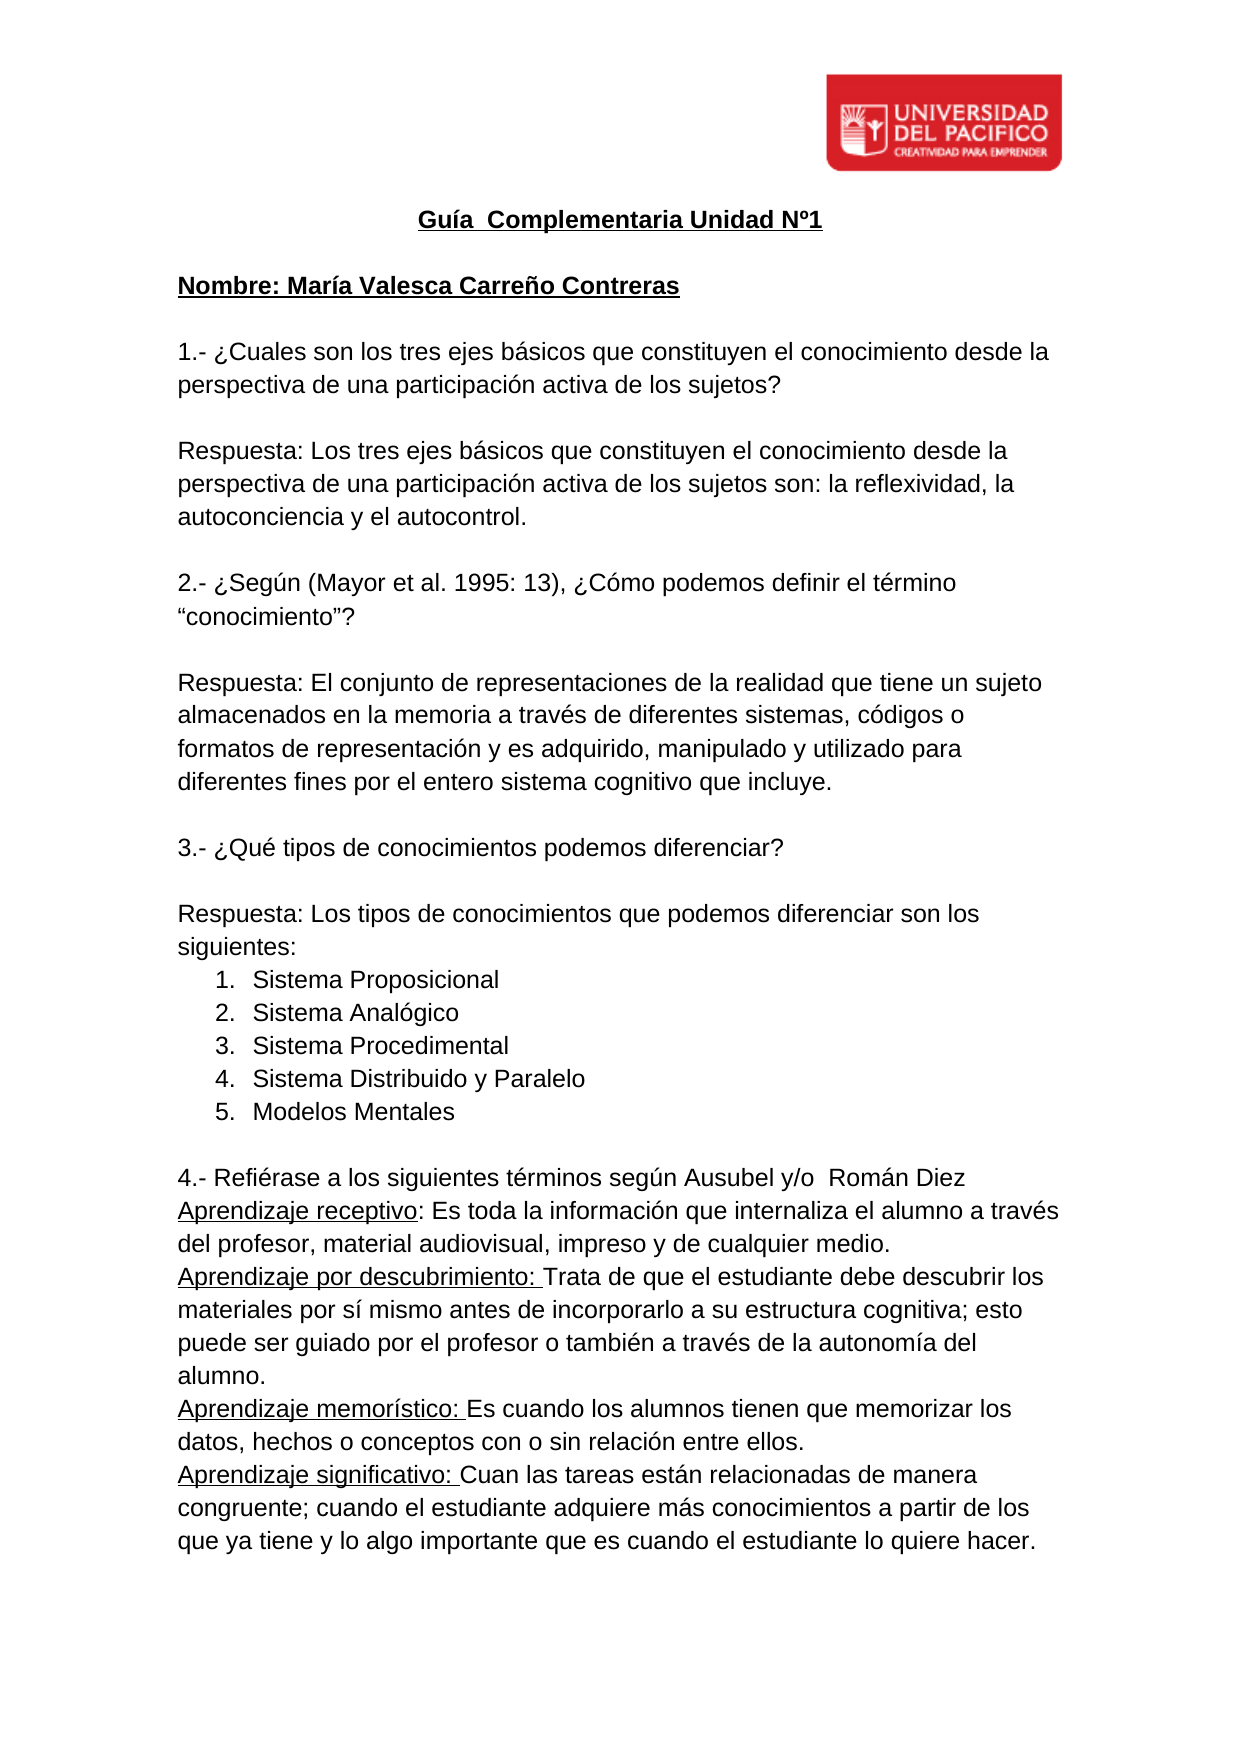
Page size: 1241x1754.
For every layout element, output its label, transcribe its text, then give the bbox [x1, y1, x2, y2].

text Nombre: María Valesca Carreño Contreras [177, 271, 1063, 300]
text Respuesta: Los tipos de conocimientos que podemos diferenciar son los siguientes: [177, 899, 1063, 960]
text 1.- ¿Cuales son los tres ejes básicos que constituyen el conocimiento desde la perspectiva de una participación activa de los sujetos? [177, 337, 1063, 399]
list Aprendizaje memorístico: Es cuando los alumnos tienen que memorizar los datos, hechos o conceptos con o sin relación entre ellos. [177, 1394, 1063, 1456]
text 4.- Refiérase a los siguientes términos según Ausubel y/o Román Diez [177, 1163, 1063, 1192]
list Modelos Mentales [215, 1097, 1063, 1126]
text 3.- ¿Qué tipos de conocimientos podemos diferenciar? [177, 833, 1063, 861]
list Sistema Proposicional [215, 965, 1063, 993]
list Sistema Distribuido y Paralelo [215, 1064, 1063, 1092]
text 2.- ¿Según (Mayor et al. 1995: 13), ¿Cómo podemos definir el término “conocimiento”? [177, 568, 1063, 630]
text Aprendizaje significativo: Cuan las tareas están relacionadas de manera congruente; cuando el estudiante adquiere más conocimientos a partir de los que ya tiene y lo algo importante que es cuando el estudiante lo quiere hacer. [177, 1460, 1063, 1555]
list Aprendizaje por descubrimiento: Trata de que el estudiante debe descubrir los materiales por sí mismo antes de incorporarlo a su estructura cognitiva; esto puede ser guiado por el profesor o también a través de la autonomía del alumno. [177, 1262, 1063, 1390]
list Aprendizaje receptivo: Es toda la información que internaliza el alumno a través del profesor, material audiovisual, impreso y de cualquier medio. [177, 1196, 1063, 1258]
text Respuesta: Los tres ejes básicos que constituyen el conocimiento desde la perspectiva de una participación activa de los sujetos son: la reflexividad, la autoconciencia y el autocontrol. [177, 436, 1063, 531]
text Respuesta: El conjunto de representaciones de la realidad que tiene un sujeto almacenados en la memoria a través de diferentes sistemas, códigos o formatos de representación y es adquirido, manipulado y utilizado para diferentes fines por el entero sistema cognitivo que incluye. [177, 667, 1063, 795]
picture [825, 73, 1064, 173]
text Guía Complementaria Unidad Nº1 [177, 205, 1063, 234]
list Sistema Procedimental [215, 1031, 1063, 1059]
list Sistema Analógico [215, 998, 1063, 1026]
